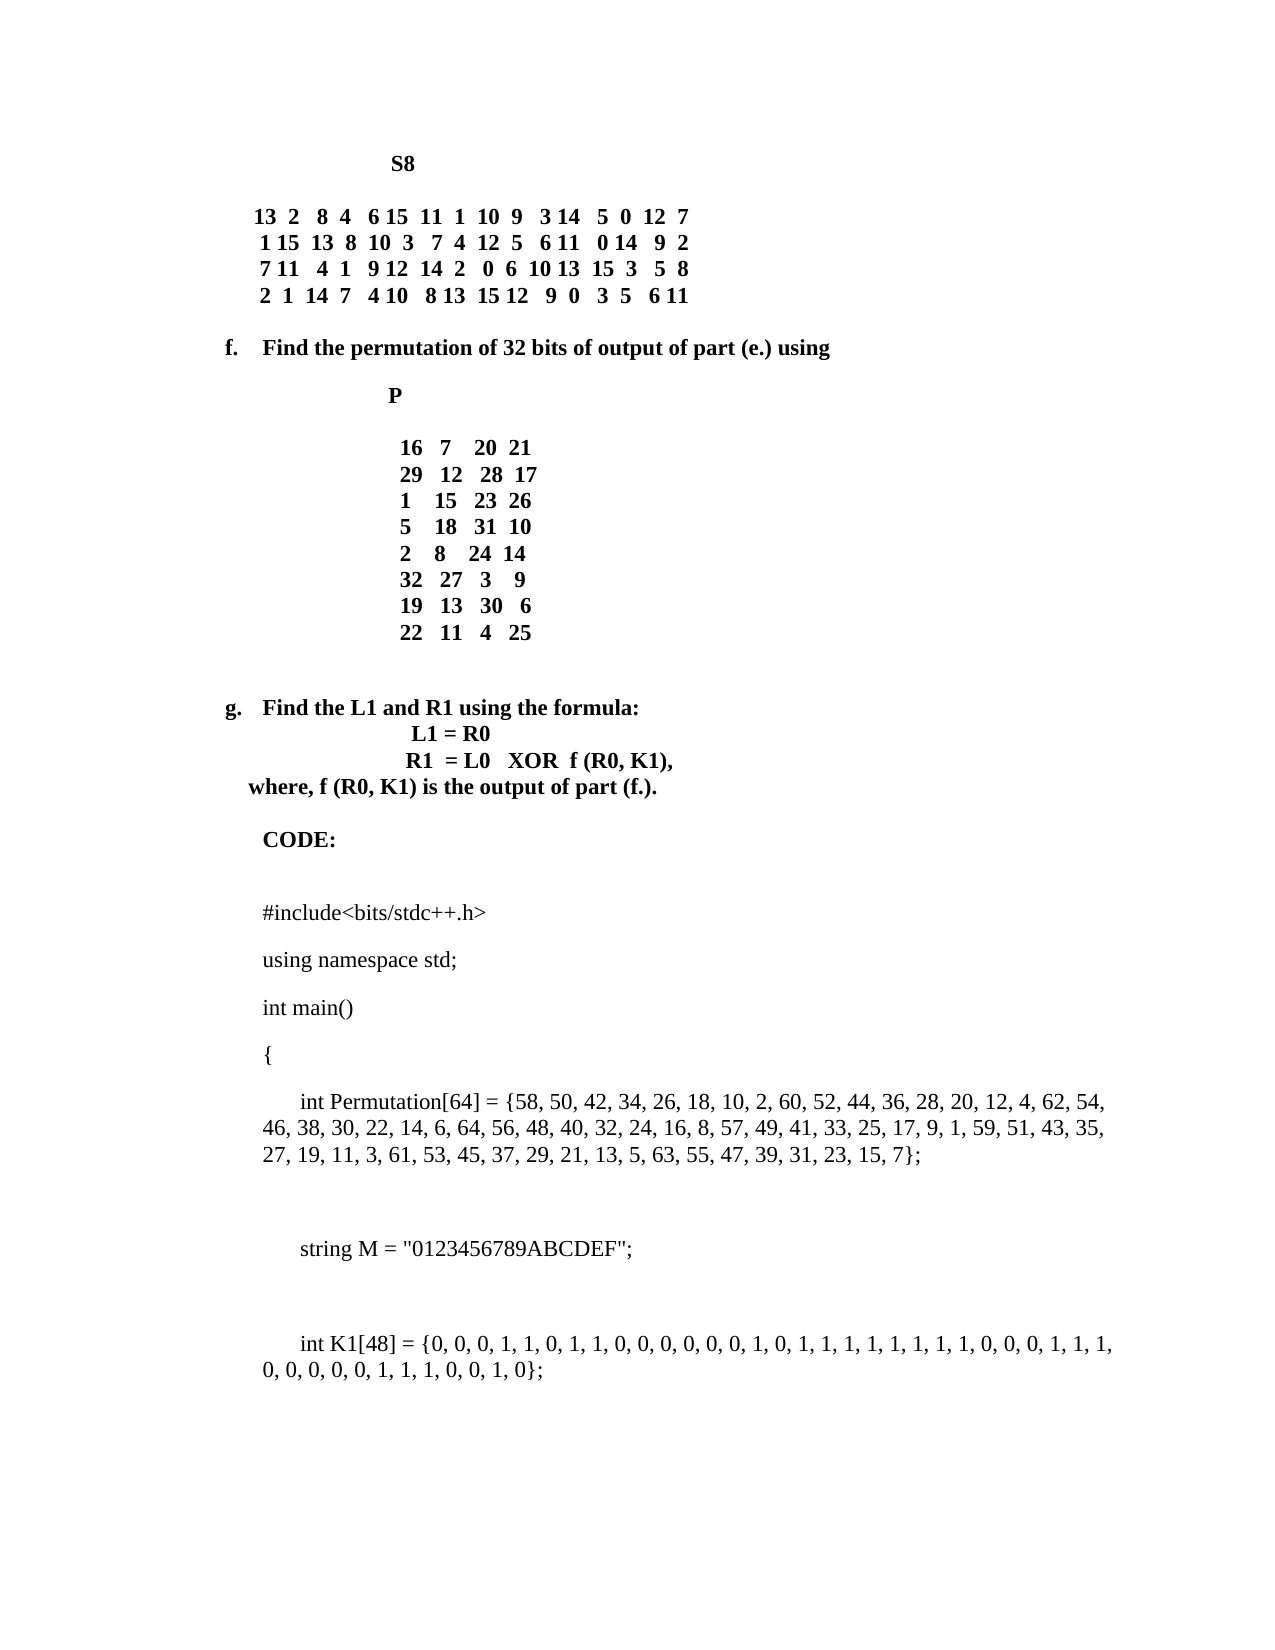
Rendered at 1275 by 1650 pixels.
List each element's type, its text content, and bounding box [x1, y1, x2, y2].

text 7 11 4 1 9 12 14 2 0 6 10 13 15 3 5 8 [225, 255, 1125, 282]
text 2 8 24 14 [262, 540, 1125, 566]
text S8 [225, 150, 1125, 176]
text 2 1 14 7 4 10 8 13 15 12 9 0 3 5 6 11 [225, 282, 1125, 308]
text 1 15 13 8 10 3 7 4 12 5 6 11 0 14 9 2 [225, 229, 1125, 255]
text int Permutation[64] = {58, 50, 42, 34, 26, 18, 10, 2, 60, 52, 44, 36, 28, 20, 12, 4, 62, 54, 46, 38, 30, 22, 14, 6, 64, 56, 48, 40, 32, 24, 16, 8, 57, 49, 41, 33, 25, 17, 9, 1, 59, 51, 43, 35, 27, 19, 11, 3, 61, 53, 45, 37, 29, 21, 13, 5, 63, 55, 47, 39, 31, 23, 15, 7}; [262, 1088, 1125, 1167]
list where, f (R0, K1) is the output of part (f.). [197, 773, 1125, 799]
text string M = "0123456789ABCDEF"; [262, 1235, 1125, 1262]
text 29 12 28 17 [262, 461, 1125, 487]
text 1 15 23 26 [262, 487, 1125, 513]
list Find the permutation of 32 bits of output of part (e.) using [225, 334, 1125, 361]
list L1 = R0 [262, 720, 1125, 747]
text 13 2 8 4 6 15 11 1 10 9 3 14 5 0 12 7 [225, 203, 1125, 229]
text 22 11 4 25 [262, 619, 1125, 645]
text P [262, 382, 1125, 408]
text 19 13 30 6 [262, 592, 1125, 619]
list R1 = L0 XOR f (R0, K1), [262, 747, 1125, 773]
list CODE: [262, 826, 1125, 852]
text 32 27 3 9 [262, 566, 1125, 592]
text int main() [262, 994, 1125, 1020]
text using namespace std; [262, 947, 1125, 973]
text int K1[48] = {0, 0, 0, 1, 1, 0, 1, 1, 0, 0, 0, 0, 0, 0, 1, 0, 1, 1, 1, 1, 1, 1, 1, 1, 0, 0, 0, 1, 1, 1, 0, 0, 0, 0, 0, 1, 1, 1, 0, 0, 1, 0}; [262, 1329, 1125, 1382]
text 5 18 31 10 [262, 513, 1125, 540]
text #include<bits/stdc++.h> [262, 899, 1125, 926]
list Find the L1 and R1 using the formula: [225, 694, 1125, 720]
text { [262, 1041, 1125, 1067]
text 16 7 20 21 [262, 434, 1125, 461]
